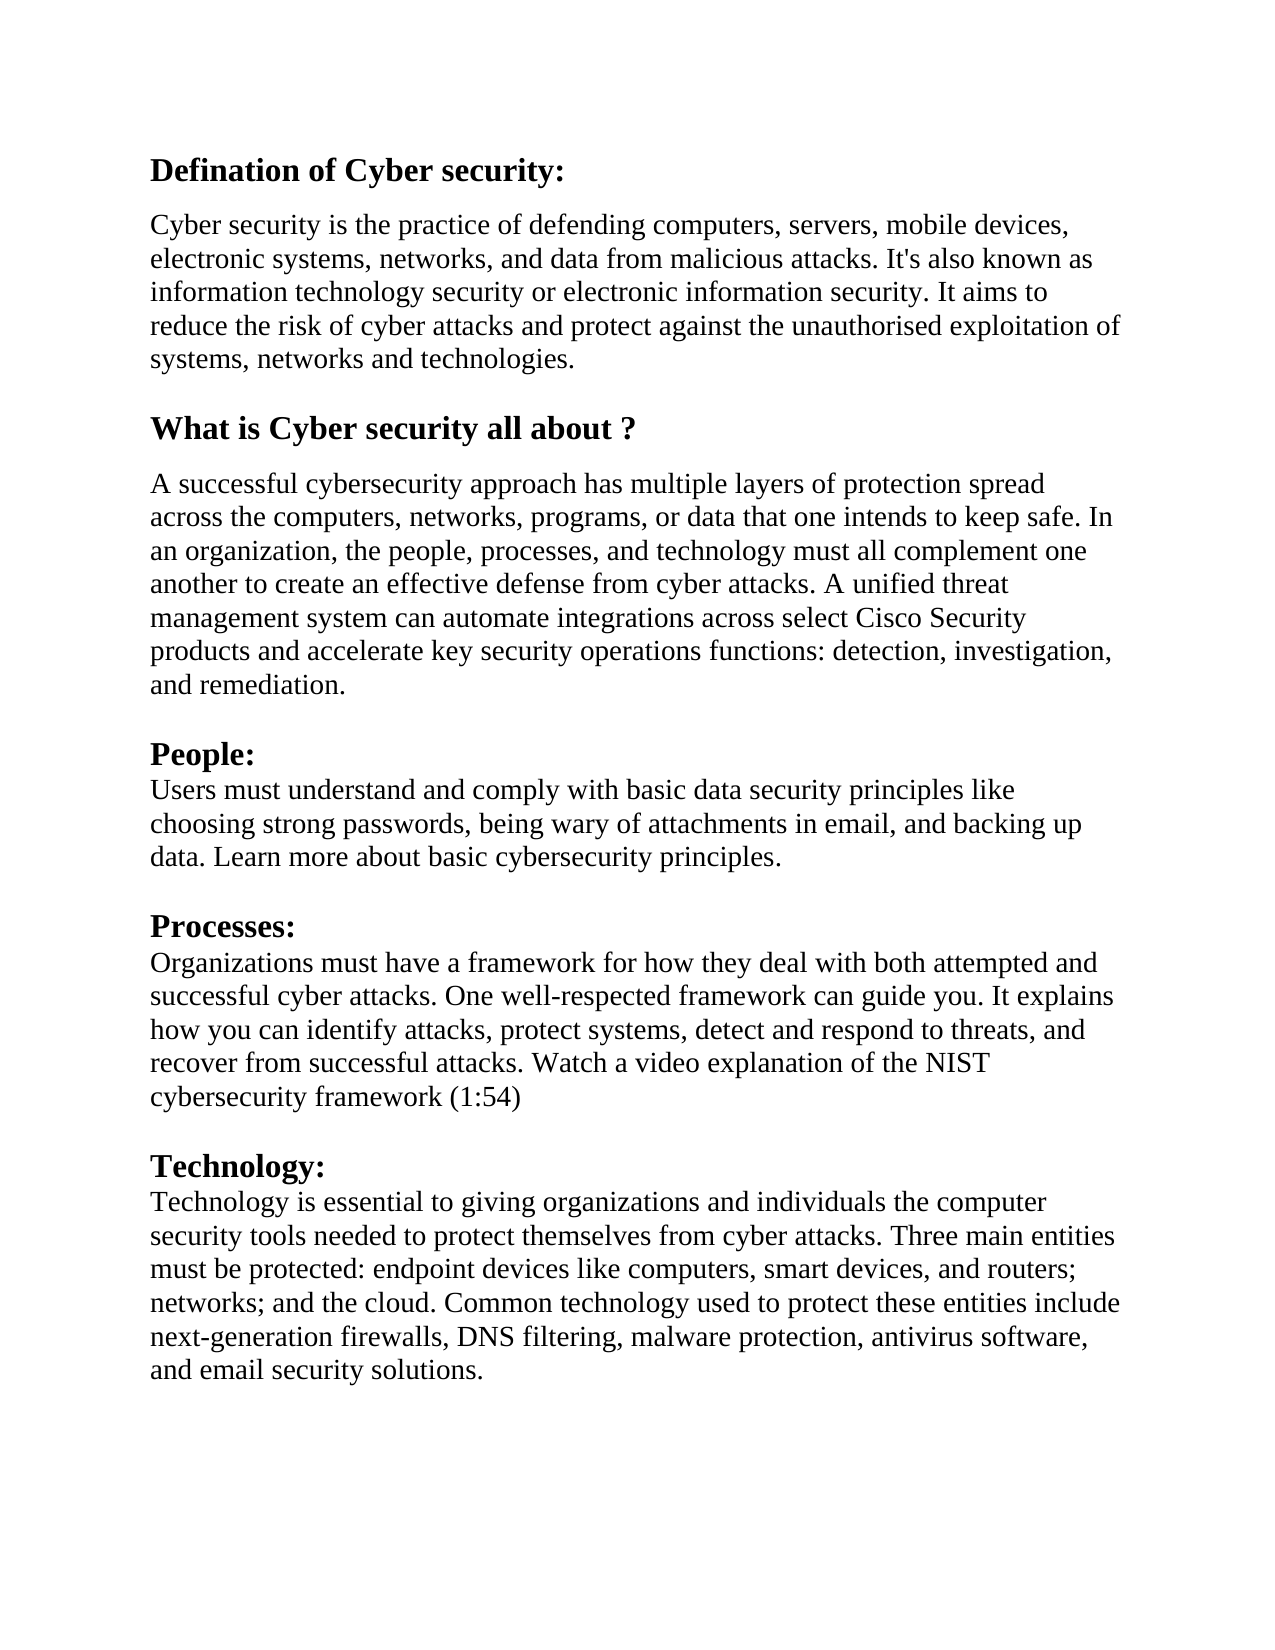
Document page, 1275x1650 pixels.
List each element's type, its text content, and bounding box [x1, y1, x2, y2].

text Defination of Cyber security: [150, 150, 1125, 188]
text What is Cyber security all about ? [150, 408, 1125, 447]
text Organizations must have a framework for how they deal with both attempted and successful cyber attacks. One well-respected framework can guide you. It explains how you can identify attacks, protect systems, detect and respond to threats, and recover from successful attacks. Watch a video explanation of the NIST cybersecurity framework (1:54) [150, 945, 1125, 1113]
text Users must understand and comply with basic data security principles like choosing strong passwords, being wary of attachments in email, and backing up data. Learn more about basic cybersecurity principles. [150, 772, 1125, 873]
text Cyber security is the practice of defending computers, servers, mobile devices, electronic systems, networks, and data from malicious attacks. It's also known as information technology security or electronic information security. It aims to reduce the risk of cyber attacks and protect against the unauthorised exploitation of systems, networks and technologies. [150, 207, 1125, 375]
text People: [150, 734, 1125, 772]
text Processes: [150, 907, 1125, 945]
text Technology is essential to giving organizations and individuals the computer security tools needed to protect themselves from cyber attacks. Three main entities must be protected: endpoint devices like computers, smart devices, and routers; networks; and the cloud. Common technology used to protect these entities include next-generation firewalls, DNS filtering, malware protection, antivirus software, and email security solutions. [150, 1184, 1125, 1386]
text A successful cybersecurity approach has multiple layers of protection spread across the computers, networks, programs, or data that one intends to keep safe. In an organization, the people, processes, and technology must all complement one another to create an effective defense from cyber attacks. A unified threat management system can automate integrations across select Cisco Security products and accelerate key security operations functions: detection, investigation, and remediation. [150, 466, 1125, 701]
text Technology: [150, 1146, 1125, 1184]
